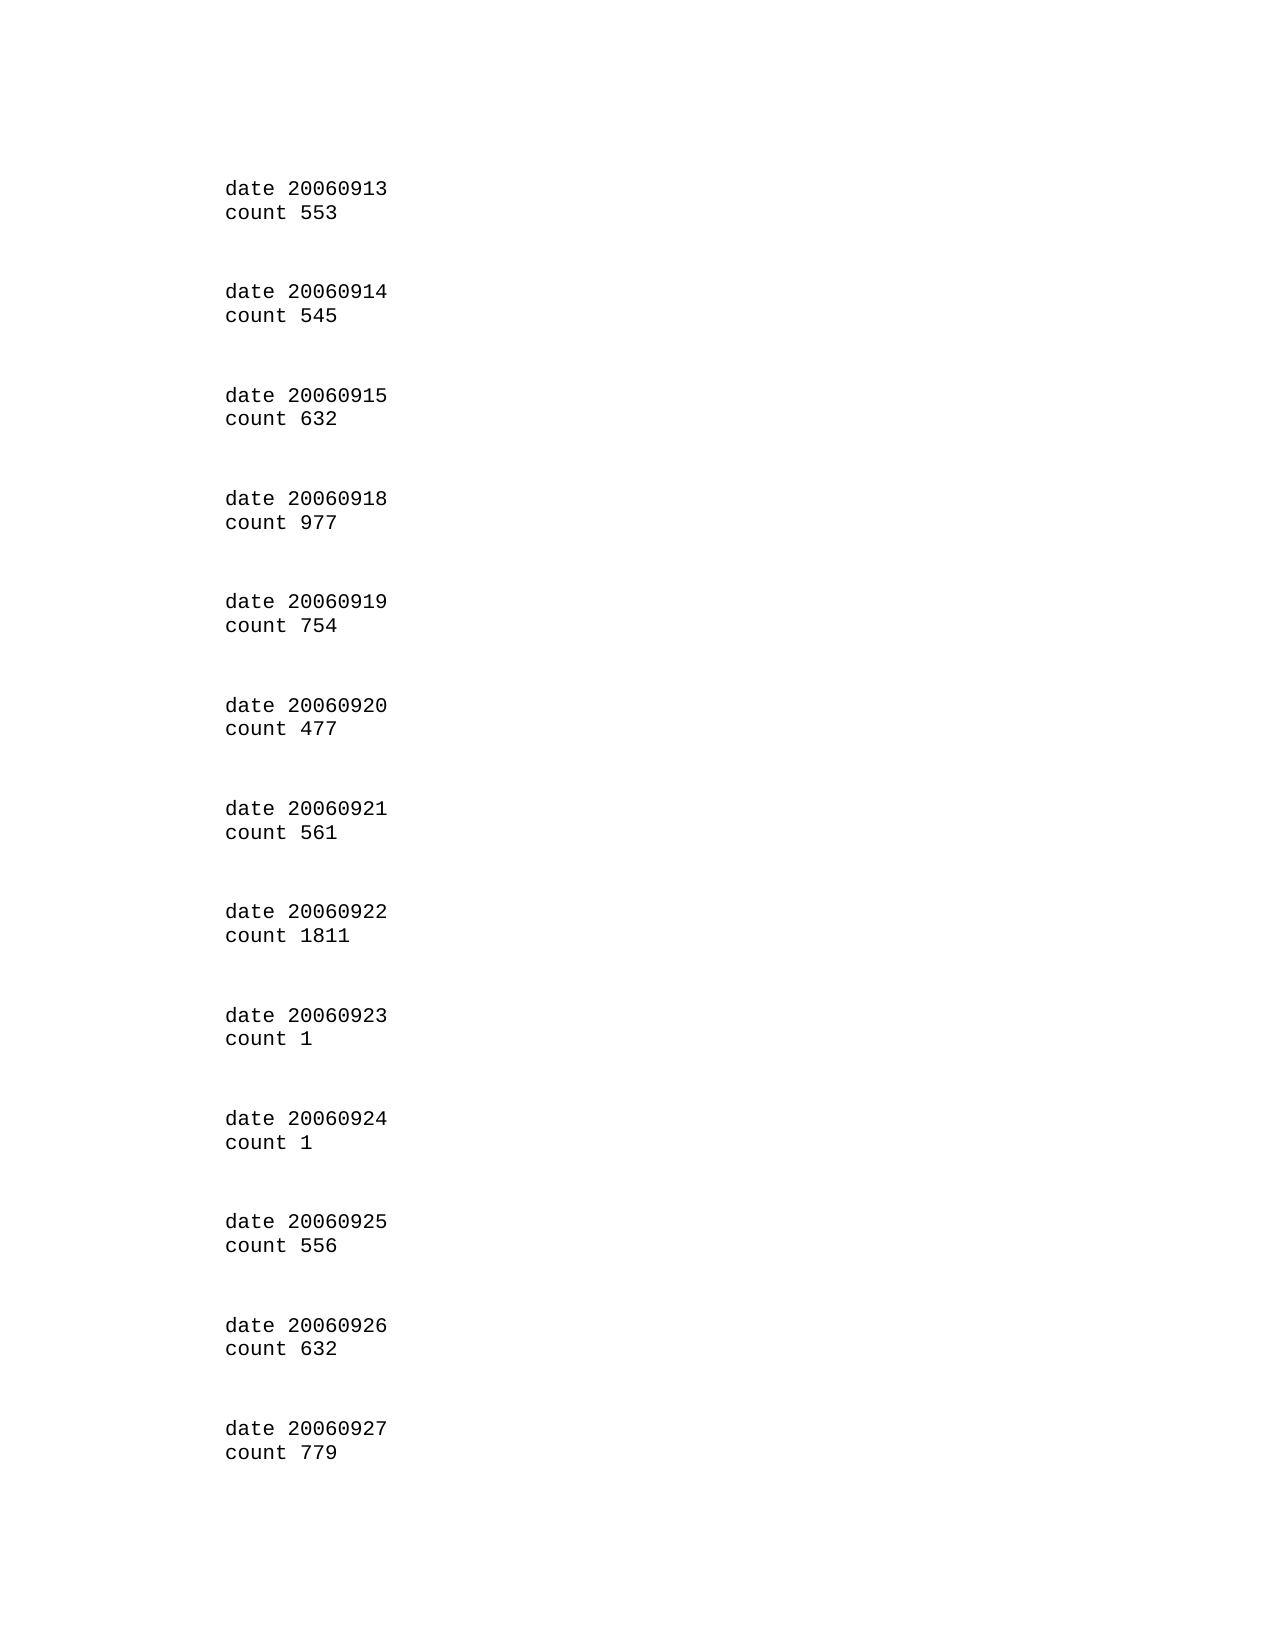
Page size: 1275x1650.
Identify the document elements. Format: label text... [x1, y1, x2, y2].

text count 779 [150, 1442, 1125, 1465]
text date 20060921 [150, 798, 1125, 822]
text count 545 [150, 305, 1125, 329]
text date 20060919 [150, 591, 1125, 615]
text date 20060915 [150, 385, 1125, 408]
text count 561 [150, 822, 1125, 845]
text count 1 [150, 1028, 1125, 1052]
text count 632 [150, 1338, 1125, 1362]
text count 1811 [150, 925, 1125, 949]
text date 20060926 [150, 1315, 1125, 1338]
text count 754 [150, 615, 1125, 639]
text date 20060923 [150, 1005, 1125, 1028]
text date 20060920 [150, 695, 1125, 718]
text count 553 [150, 202, 1125, 225]
text date 20060927 [150, 1418, 1125, 1442]
text date 20060914 [150, 281, 1125, 305]
text date 20060922 [150, 901, 1125, 925]
text count 977 [150, 512, 1125, 535]
text date 20060913 [150, 178, 1125, 202]
text date 20060924 [150, 1108, 1125, 1132]
text date 20060918 [150, 488, 1125, 512]
text count 477 [150, 718, 1125, 742]
text count 556 [150, 1235, 1125, 1259]
text date 20060925 [150, 1211, 1125, 1235]
text count 1 [150, 1132, 1125, 1155]
text count 632 [150, 408, 1125, 432]
